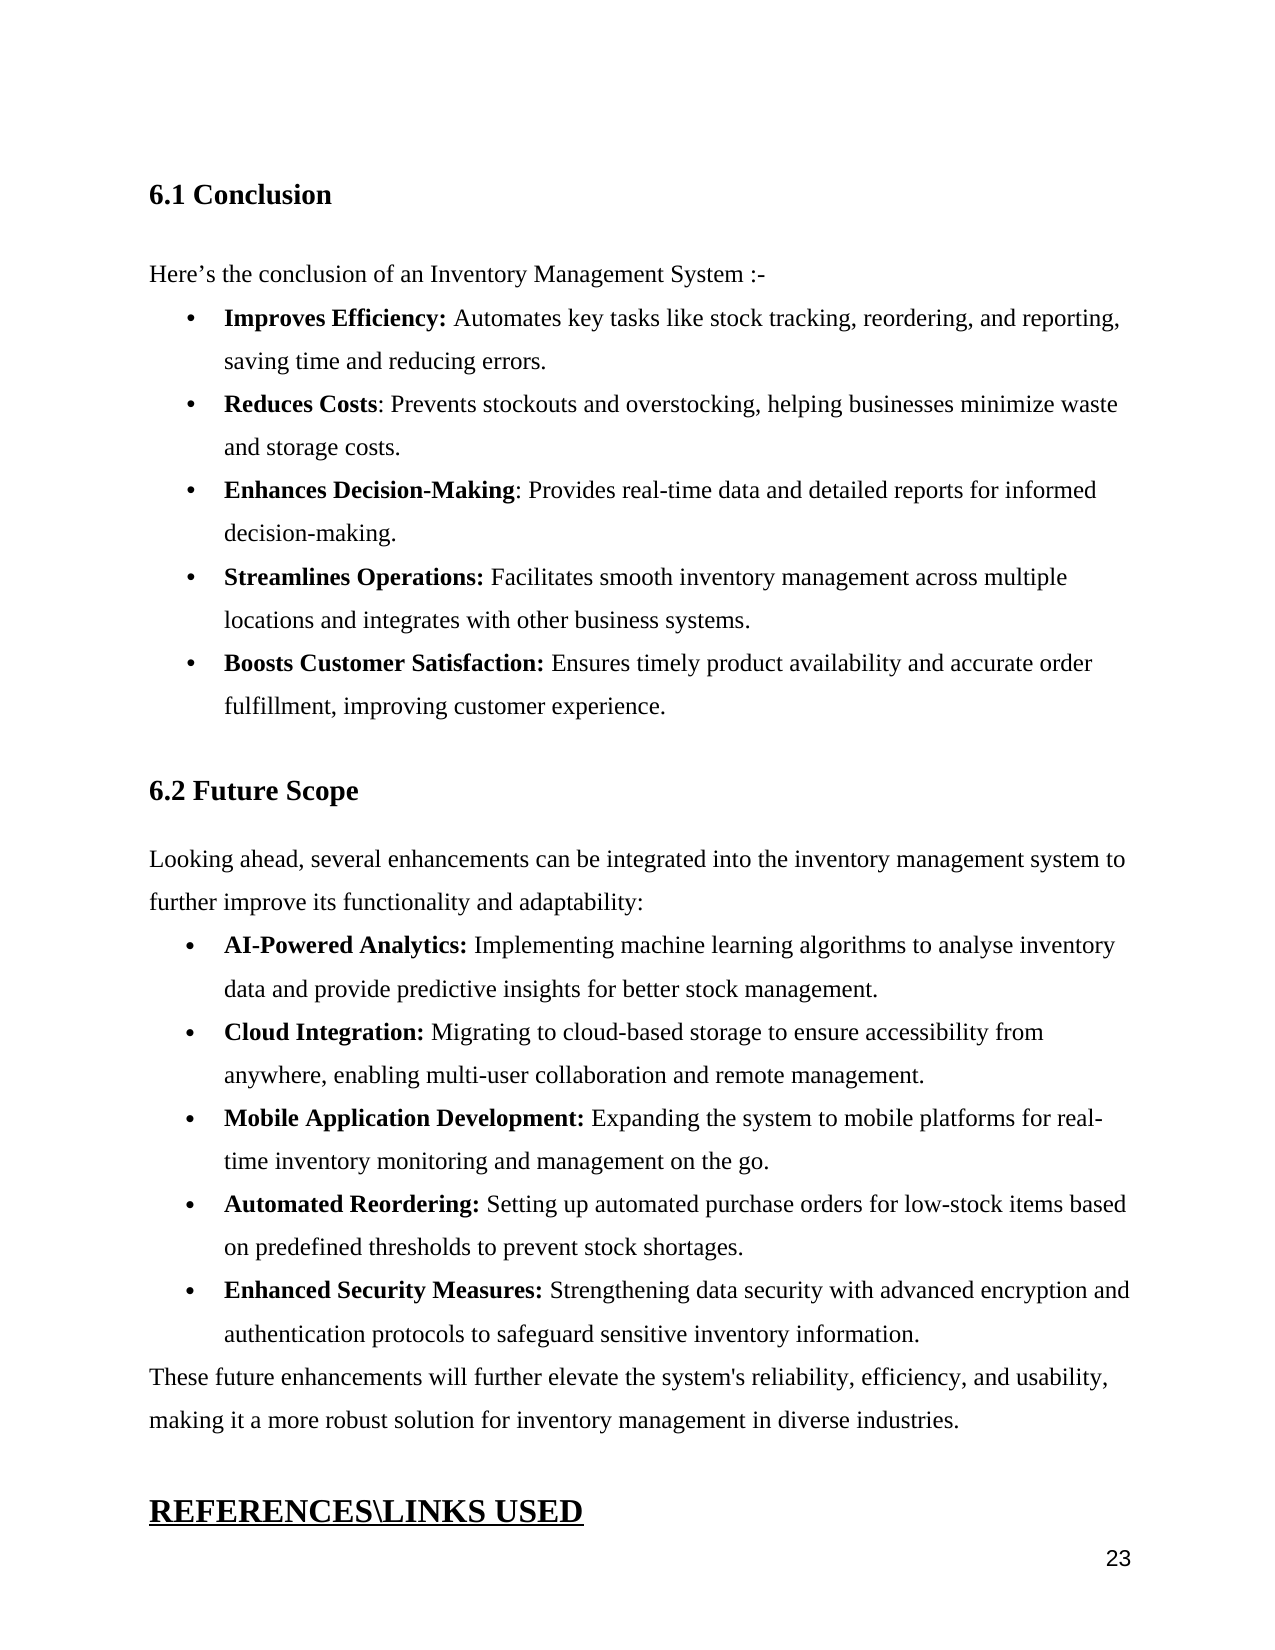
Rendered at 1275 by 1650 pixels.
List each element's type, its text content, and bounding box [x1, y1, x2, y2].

text These future enhancements will further elevate the system's reliability, efficiency, and usability, making it a more robust solution for inventory management in diverse industries. [149, 1362, 1131, 1434]
list Streamlines Operations: Facilitates smooth inventory management across multiple locations and integrates with other business systems. [186, 562, 1131, 633]
list Cloud Integration: Migrating to cloud-based storage to ensure accessibility from anywhere, enabling multi-user collaboration and remote management. [186, 1017, 1131, 1089]
text Here’s the conclusion of an Inventory Management System :- [149, 259, 1131, 288]
list Boosts Customer Satisfaction: Ensures timely product availability and accurate order fulfillment, improving customer experience. [186, 648, 1131, 720]
text REFERENCES\LINKS USED [149, 1491, 1131, 1529]
text 6.2 Future Scope [149, 773, 1131, 806]
list Improves Efficiency: Automates key tasks like stock tracking, reordering, and reporting, saving time and reducing errors. [186, 302, 1131, 374]
list Automated Reordering: Setting up automated purchase orders for low-stock items based on predefined thresholds to prevent stock shortages. [186, 1189, 1131, 1261]
list AI-Powered Analytics: Implementing machine learning algorithms to analyse inventory data and provide predictive insights for better stock management. [186, 931, 1131, 1002]
list Mobile Application Development: Expanding the system to mobile platforms for real-time inventory monitoring and management on the go. [186, 1103, 1131, 1175]
list Reduces Costs: Prevents stockouts and overstocking, helping businesses minimize waste and storage costs. [186, 389, 1131, 461]
text Looking ahead, several enhancements can be integrated into the inventory management system to further improve its functionality and adaptability: [149, 844, 1131, 916]
text 6.1 Conclusion [149, 177, 1131, 210]
list Enhanced Security Measures: Strengthening data security with advanced encryption and authentication protocols to safeguard sensitive inventory information. [186, 1276, 1131, 1347]
list Enhances Decision-Making: Provides real-time data and detailed reports for informed decision-making. [186, 475, 1131, 547]
